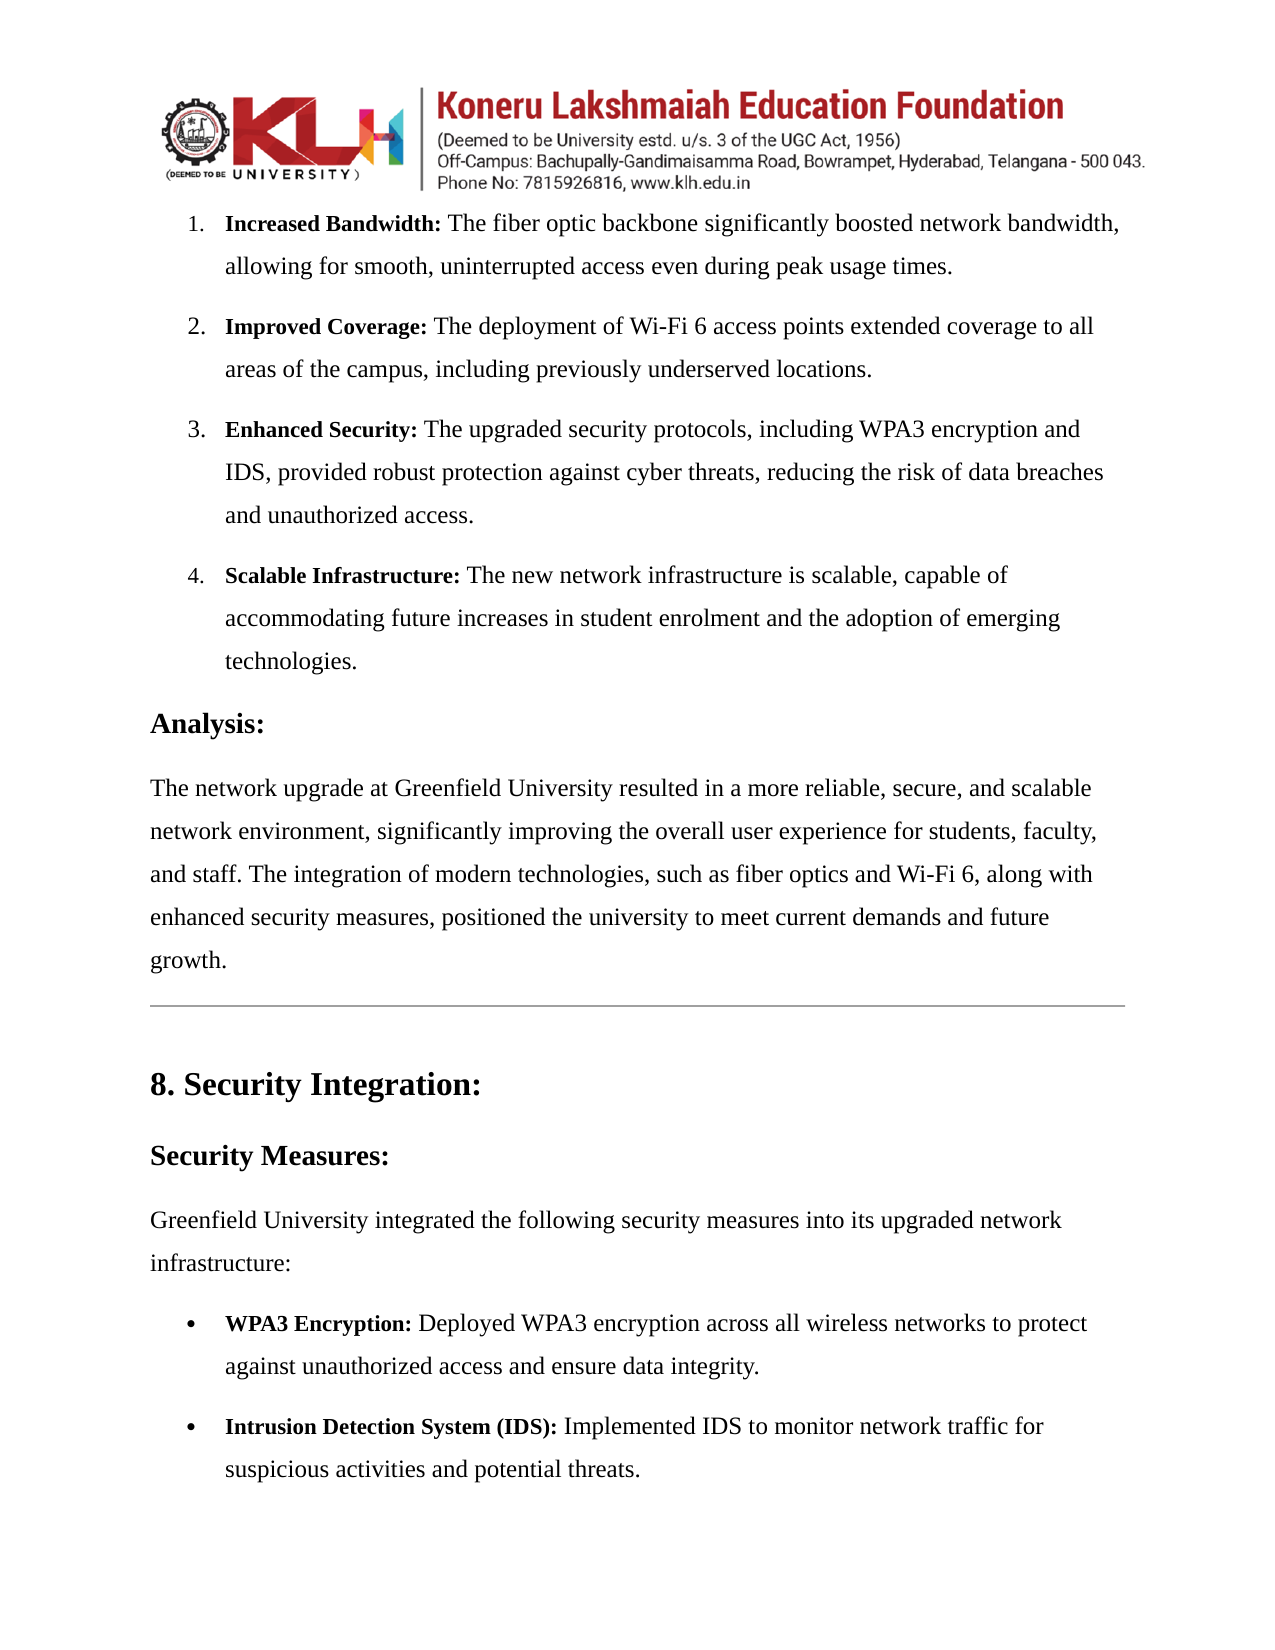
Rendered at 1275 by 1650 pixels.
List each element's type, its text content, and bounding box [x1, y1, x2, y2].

text Analysis: [150, 706, 1125, 739]
text Greenfield University integrated the following security measures into its upgraded network infrastructure: [150, 1205, 1125, 1277]
list Enhanced Security: The upgraded security protocols, including WPA3 encryption and IDS, provided robust protection against cyber threats, reducing the risk of data breaches and unauthorized access. [187, 414, 1125, 529]
list Scalable Infrastructure: The new network infrastructure is scalable, capable of accommodating future increases in student enrolment and the adoption of emerging technologies. [187, 560, 1125, 675]
text 8. Security Integration: [150, 1064, 1125, 1102]
text The network upgrade at Greenfield University resulted in a more reliable, secure, and scalable network environment, significantly improving the overall user experience for students, faculty, and staff. The integration of modern technologies, such as fiber optics and Wi-Fi 6, along with enhanced security measures, positioned the university to meet current demands and future growth. [150, 773, 1125, 974]
list Intrusion Detection System (IDS): Implemented IDS to monitor network traffic for suspicious activities and potential threats. [187, 1411, 1125, 1483]
picture [150, 75, 1169, 208]
list WPA3 Encryption: Deployed WPA3 encryption across all wireless networks to protect against unauthorized access and ensure data integrity. [187, 1308, 1125, 1380]
list Increased Bandwidth: The fiber optic backbone significantly boosted network bandwidth, allowing for smooth, uninterrupted access even during peak usage times. [187, 208, 1125, 280]
list Improved Coverage: The deployment of Wi-Fi 6 access points extended coverage to all areas of the campus, including previously underserved locations. [187, 311, 1125, 383]
text Security Measures: [150, 1138, 1125, 1172]
